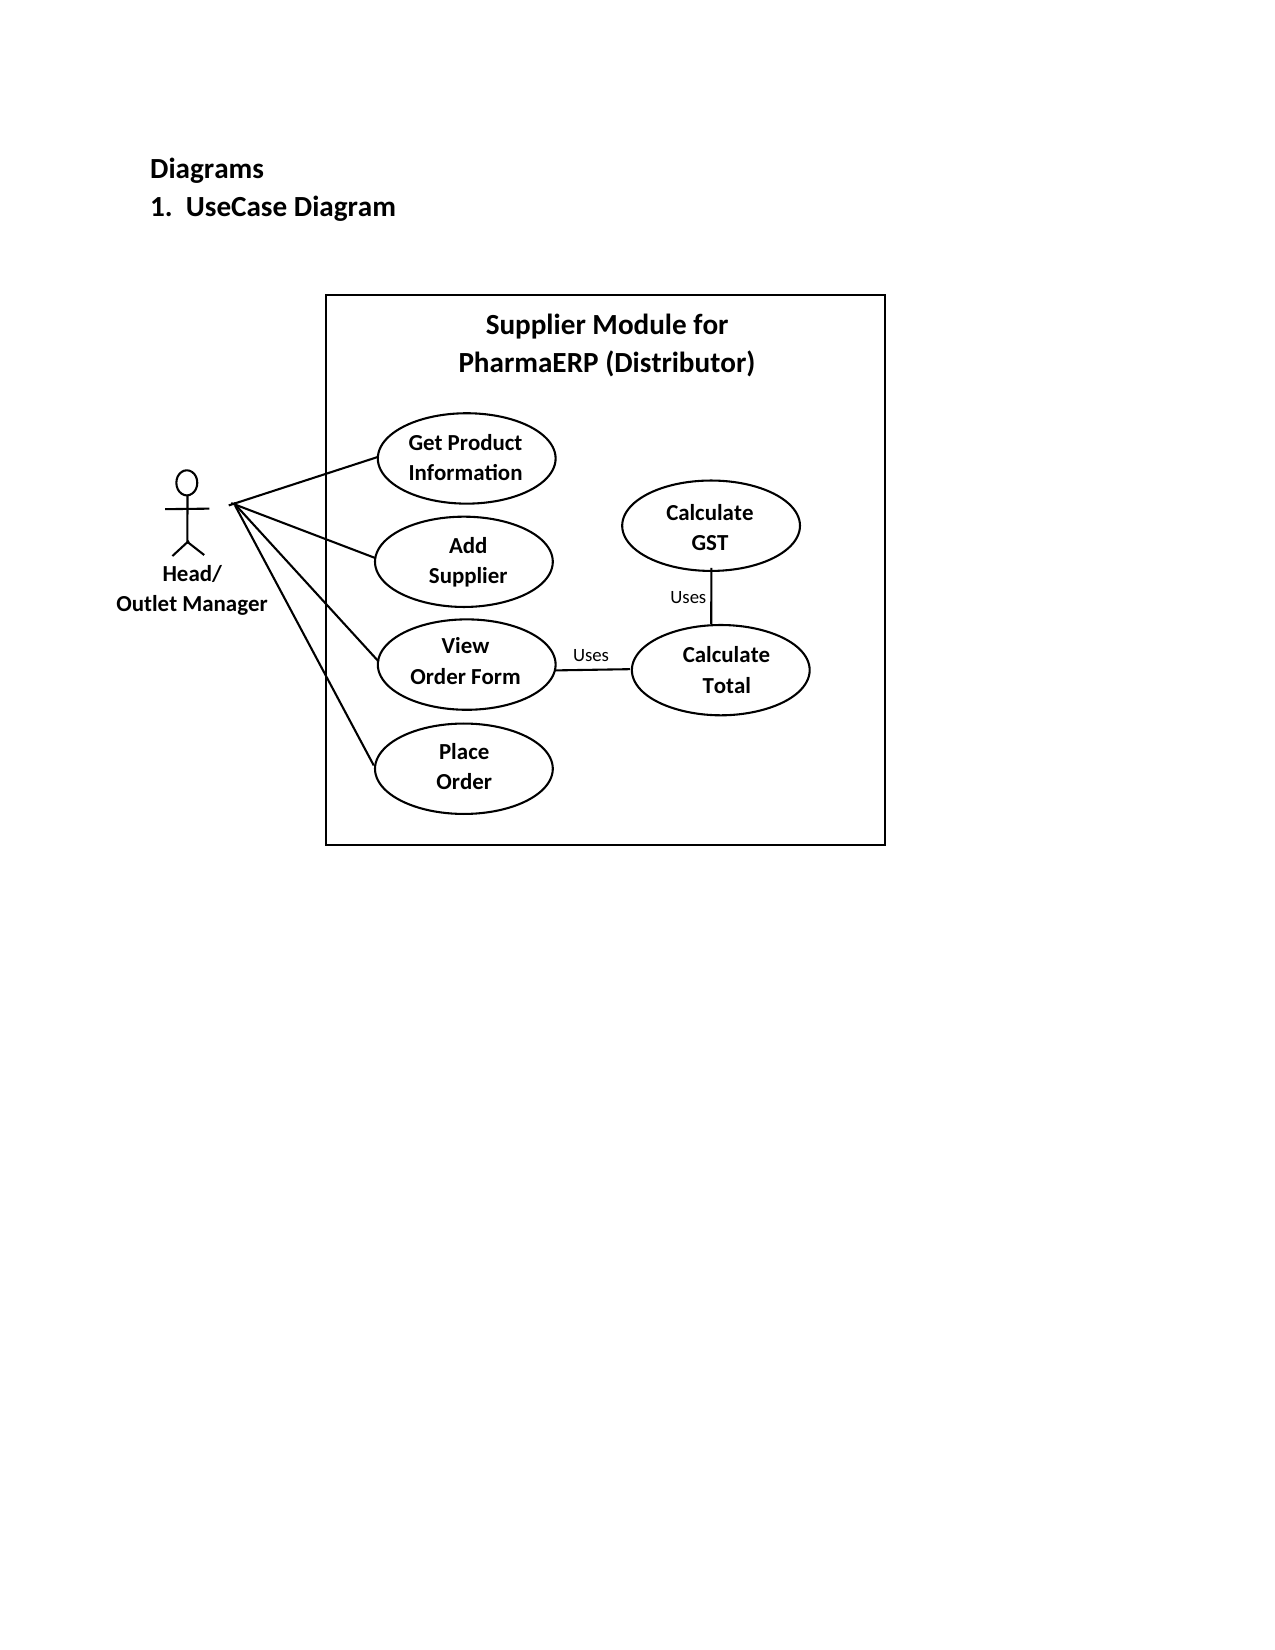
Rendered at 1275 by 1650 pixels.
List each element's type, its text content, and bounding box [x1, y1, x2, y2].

list 1. UseCase Diagram [150, 188, 1125, 224]
list Diagrams [150, 150, 1125, 186]
